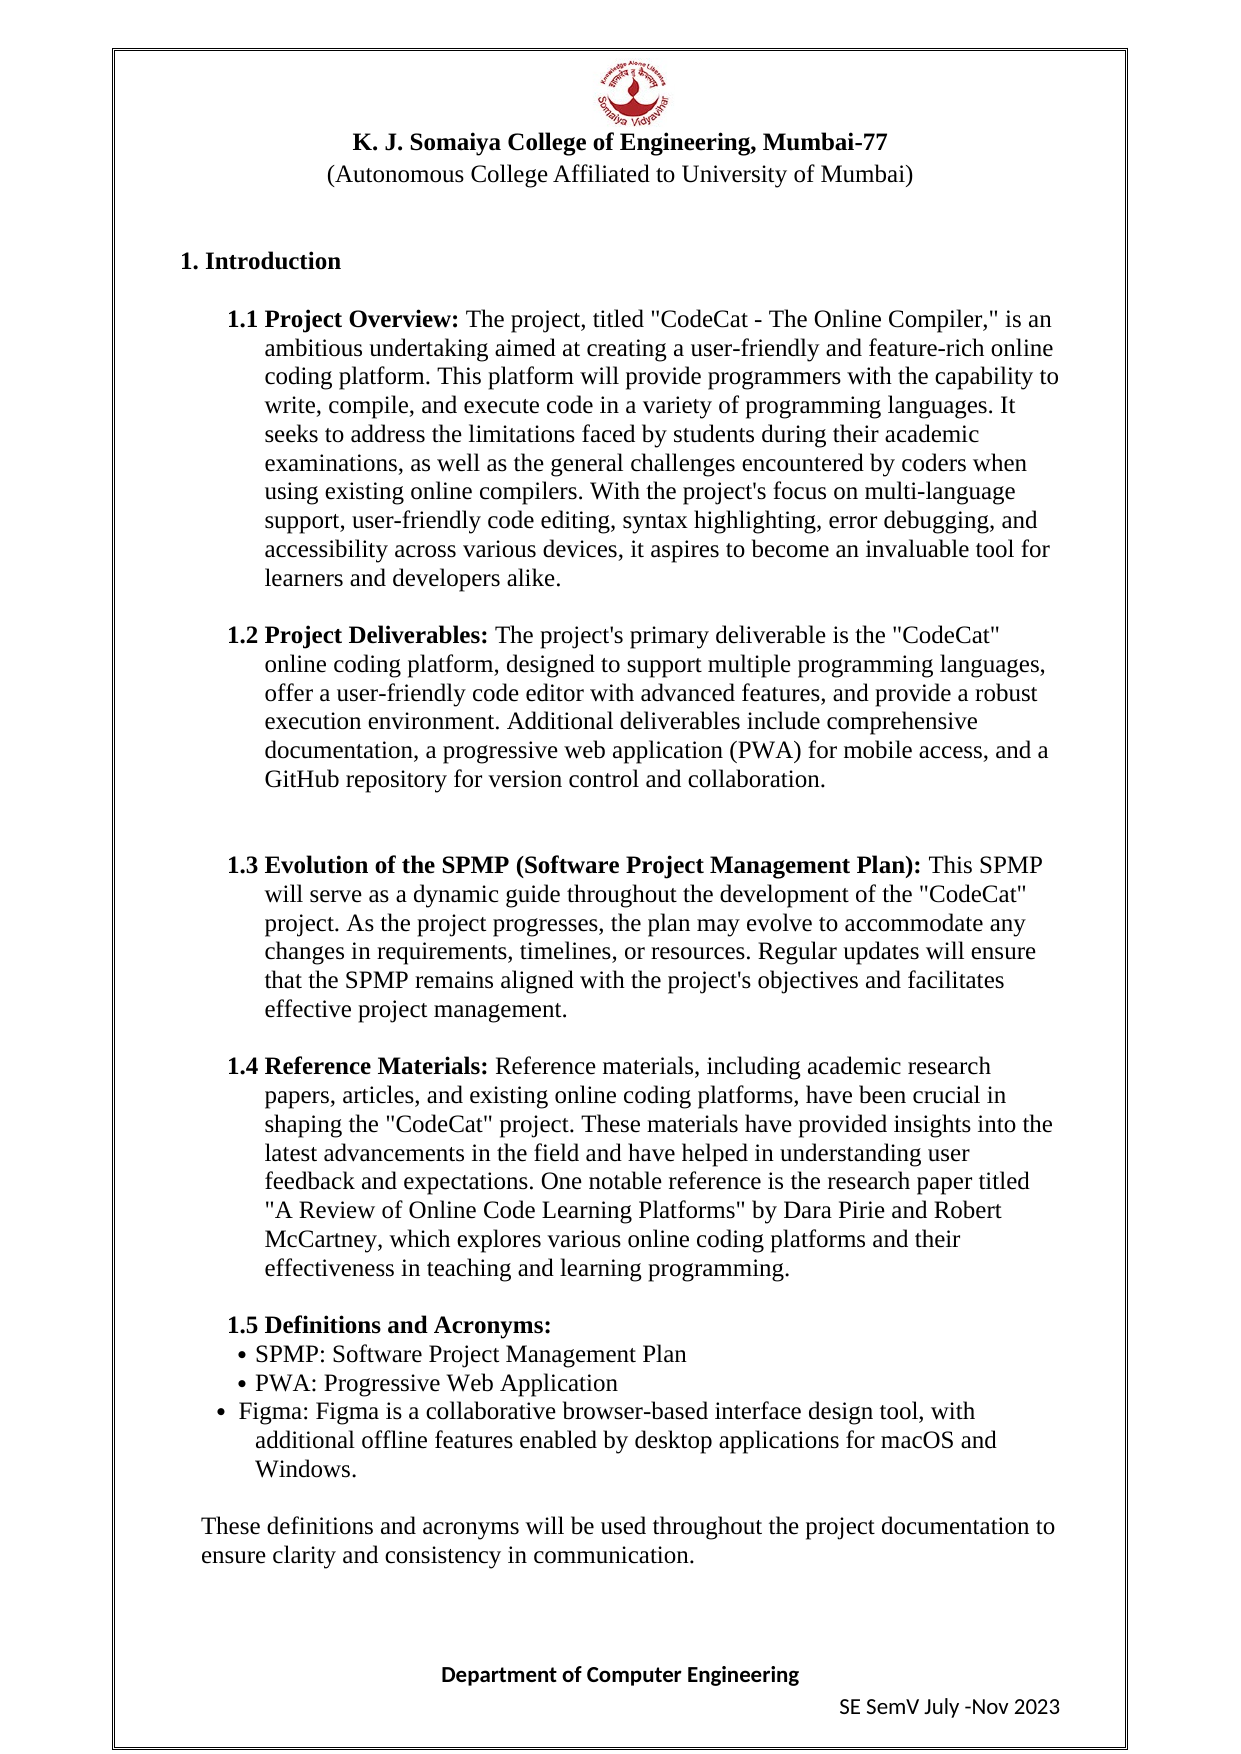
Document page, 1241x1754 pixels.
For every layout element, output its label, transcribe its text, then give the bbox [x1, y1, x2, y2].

text 1. Introduction [180, 246, 1060, 275]
list Project Deliverables: The project's primary deliverable is the "CodeCat" online coding platform, designed to support multiple programming languages, offer a user-friendly code editor with advanced features, and provide a robust execution environment. Additional deliverables include comprehensive documentation, a progressive web application (PWA) for mobile access, and a GitHub repository for version control and collaboration. [227, 620, 1060, 793]
text These definitions and acronyms will be used throughout the project documentation to ensure clarity and consistency in communication. [201, 1511, 1060, 1569]
list PWA: Progressive Web Application [238, 1368, 1060, 1396]
list Definitions and Acronyms: [227, 1310, 1060, 1339]
list Project Overview: The project, titled "CodeCat - The Online Compiler," is an ambitious undertaking aimed at creating a user-friendly and feature-rich online coding platform. This platform will provide programmers with the capability to write, compile, and execute code in a variety of programming languages. It seeks to address the limitations faced by students during their academic examinations, as well as the general challenges encountered by coders when using existing online compilers. With the project's focus on multi-language support, user-friendly code editing, syntax highlighting, error debugging, and accessibility across various devices, it aspires to become an invaluable tool for learners and developers alike. [227, 304, 1060, 591]
list Figma: Figma is a collaborative browser-based interface design tool, with additional offline features enabled by desktop applications for macOS and Windows. [217, 1396, 1060, 1483]
list SPMP: Software Project Management Plan [238, 1339, 1060, 1368]
picture [592, 58, 675, 128]
list Evolution of the SPMP (Software Project Management Plan): This SPMP will serve as a dynamic guide throughout the development of the "CodeCat" project. As the project progresses, the plan may evolve to accommodate any changes in requirements, timelines, or resources. Regular updates will ensure that the SPMP remains aligned with the project's objectives and facilitates effective project management. [227, 850, 1060, 1023]
list Reference Materials: Reference materials, including academic research papers, articles, and existing online coding platforms, have been crucial in shaping the "CodeCat" project. These materials have provided insights into the latest advancements in the field and have helped in understanding user feedback and expectations. One notable reference is the research paper titled "A Review of Online Code Learning Platforms" by Dara Pirie and Robert McCartney, which explores various online coding platforms and their effectiveness in teaching and learning programming. [227, 1051, 1060, 1281]
